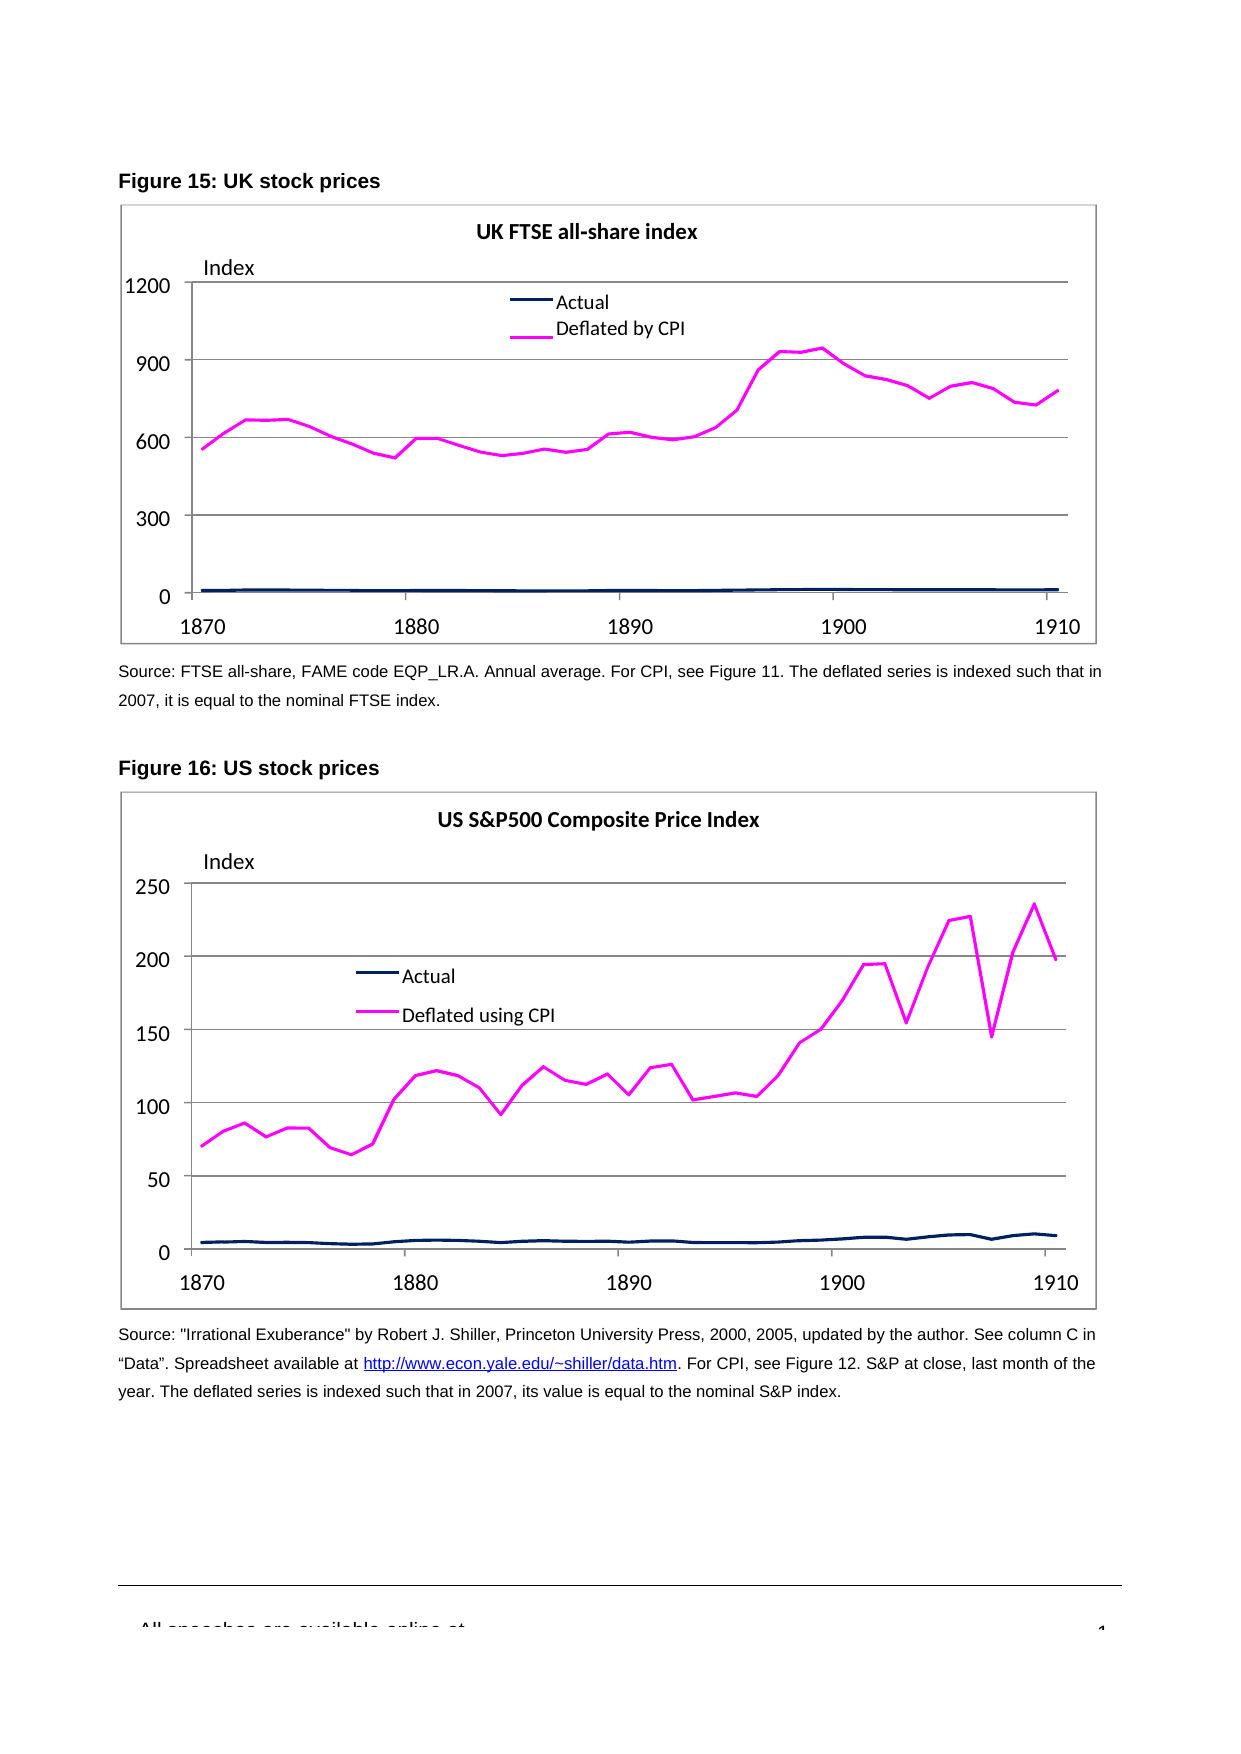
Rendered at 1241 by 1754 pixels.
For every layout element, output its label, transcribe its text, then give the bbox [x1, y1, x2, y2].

subtitle Figure 15: UK stock prices [118, 168, 1134, 192]
text Source: FTSE all-share, FAME code EQP_LR.A. Annual average. For CPI, see Figure 11. The deflated series is indexed such that in 2007, it is equal to the nominal FTSE index. [118, 200, 1103, 710]
text Source: "Irrational Exuberance" by Robert J. Shiller, Princeton University Press, 2000, 2005, updated by the author. See column C in “Data”. Spreadsheet available at http://www.econ.yale.edu/~shiller/data.htm. For CPI, see Figure 12. S&P at close, last month of the year. The deflated series is indexed such that in 2007, its value is equal to the nominal S&P index. [118, 785, 1097, 1401]
subtitle Figure 16: US stock prices [118, 756, 1134, 779]
